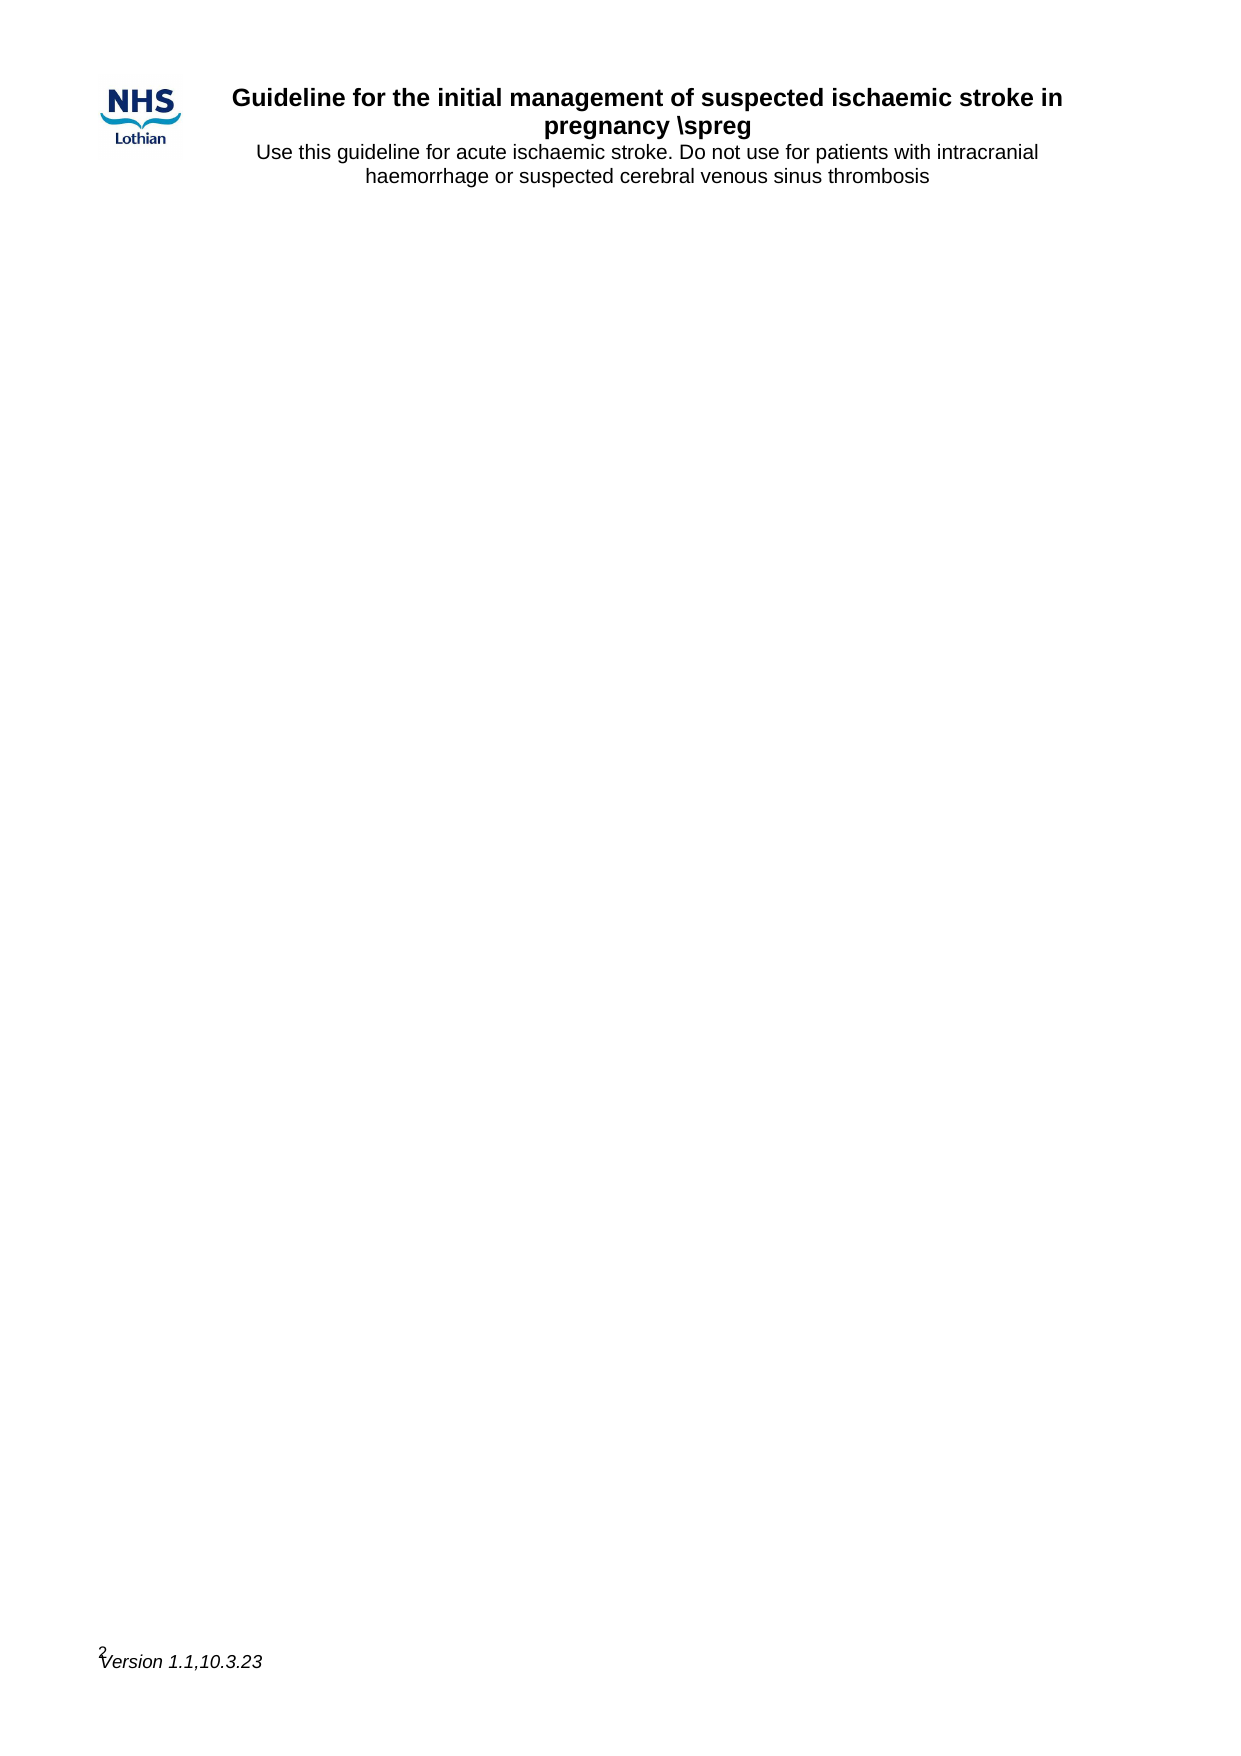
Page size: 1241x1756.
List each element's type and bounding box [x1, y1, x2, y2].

picture [97, 74, 184, 160]
